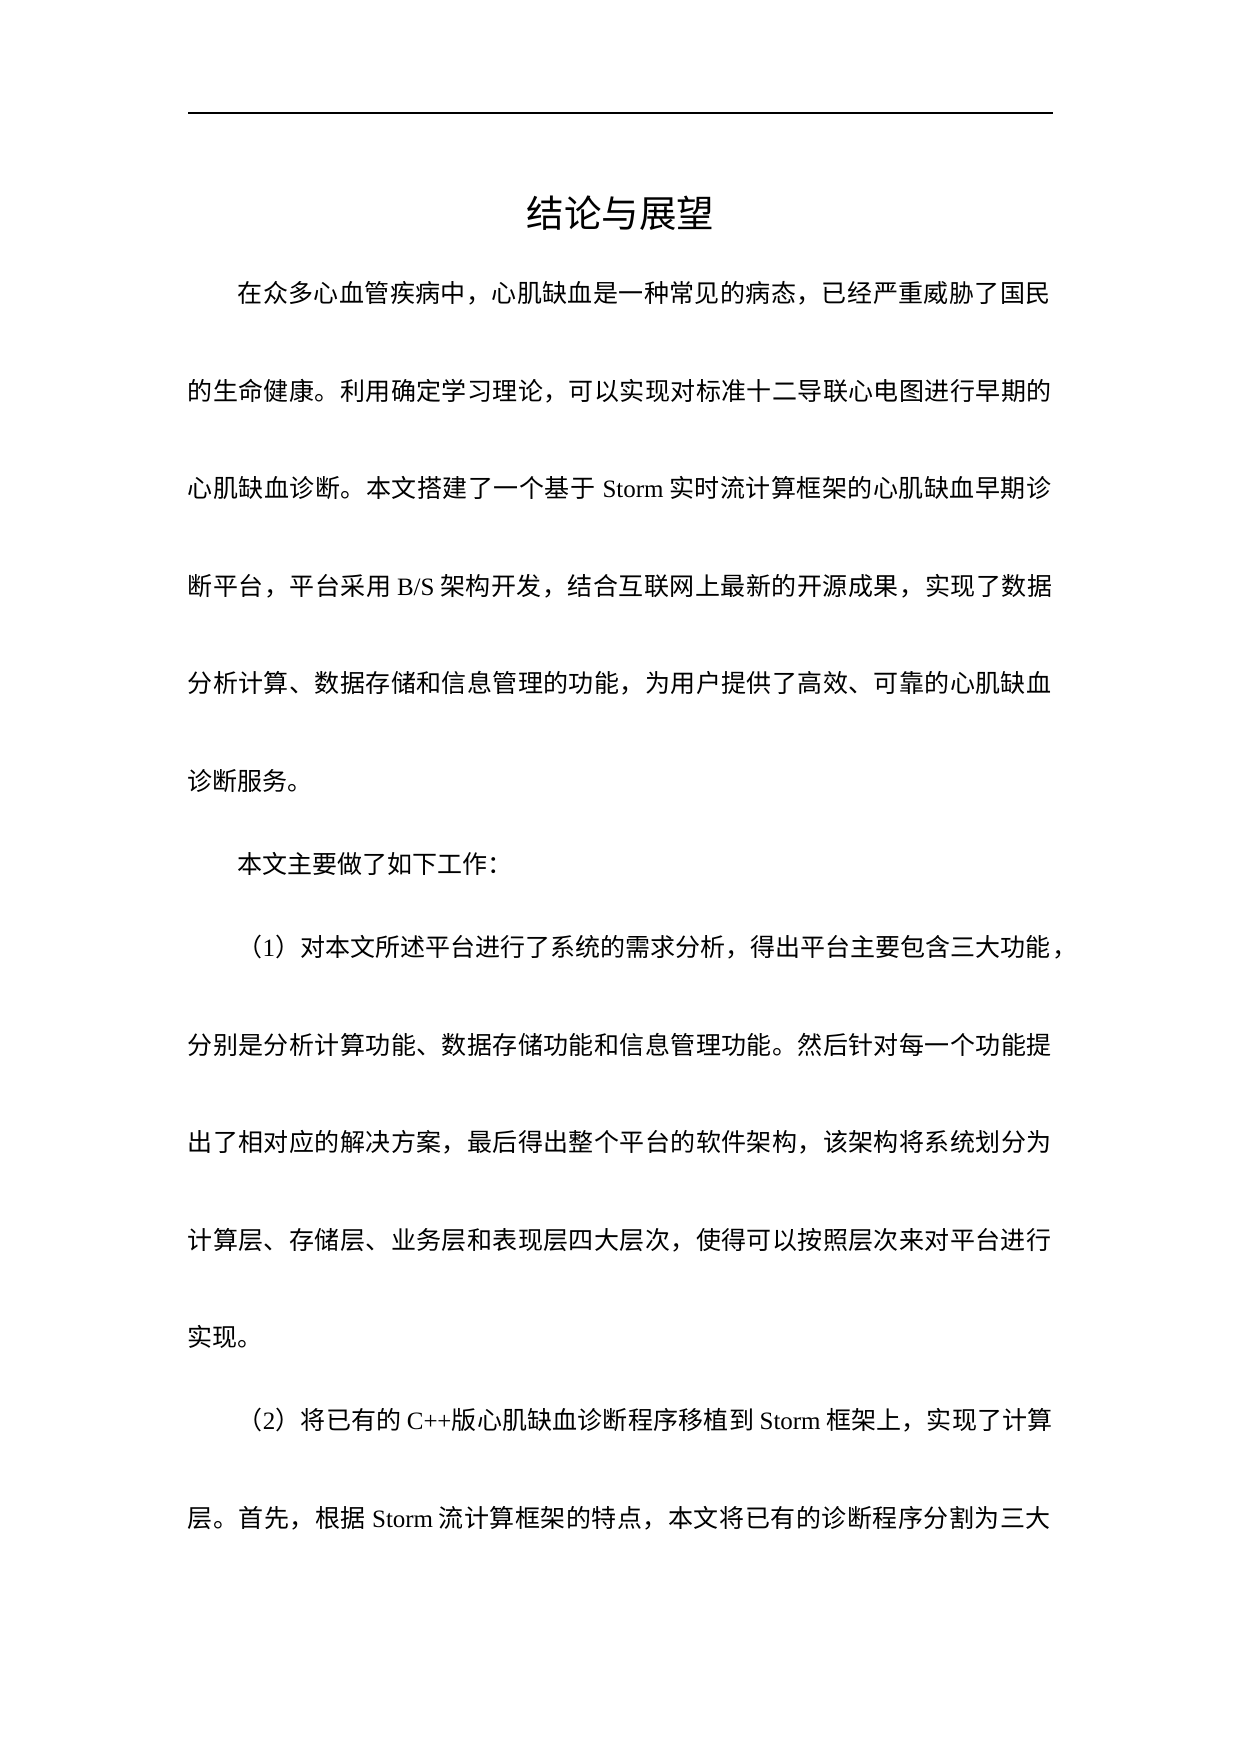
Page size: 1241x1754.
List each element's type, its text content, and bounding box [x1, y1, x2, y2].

subtitle 结论与展望 [187, 178, 1053, 243]
text 在众多心血管疾病中，心肌缺血是一种常见的病态，已经严重威胁了国民的生命健康。利用确定学习理论，可以实现对标准十二导联心电图进行早期的心肌缺血诊断。本文搭建了一个基于Storm实时流计算框架的心肌缺血早期诊断平台，平台采用B/S架构开发，结合互联网上最新的开源成果，实现了数据分析计算、数据存储和信息管理的功能，为用户提供了高效、可靠的心肌缺血诊断服务。 [187, 259, 1053, 812]
text 本文主要做了如下工作： [187, 830, 1053, 895]
text （1）对本文所述平台进行了系统的需求分析，得出平台主要包含三大功能，分别是分析计算功能、数据存储功能和信息管理功能。然后针对每一个功能提出了相对应的解决方案，最后得出整个平台的软件架构，该架构将系统划分为计算层、存储层、业务层和表现层四大层次，使得可以按照层次来对平台进行实现。 [187, 913, 1053, 1368]
